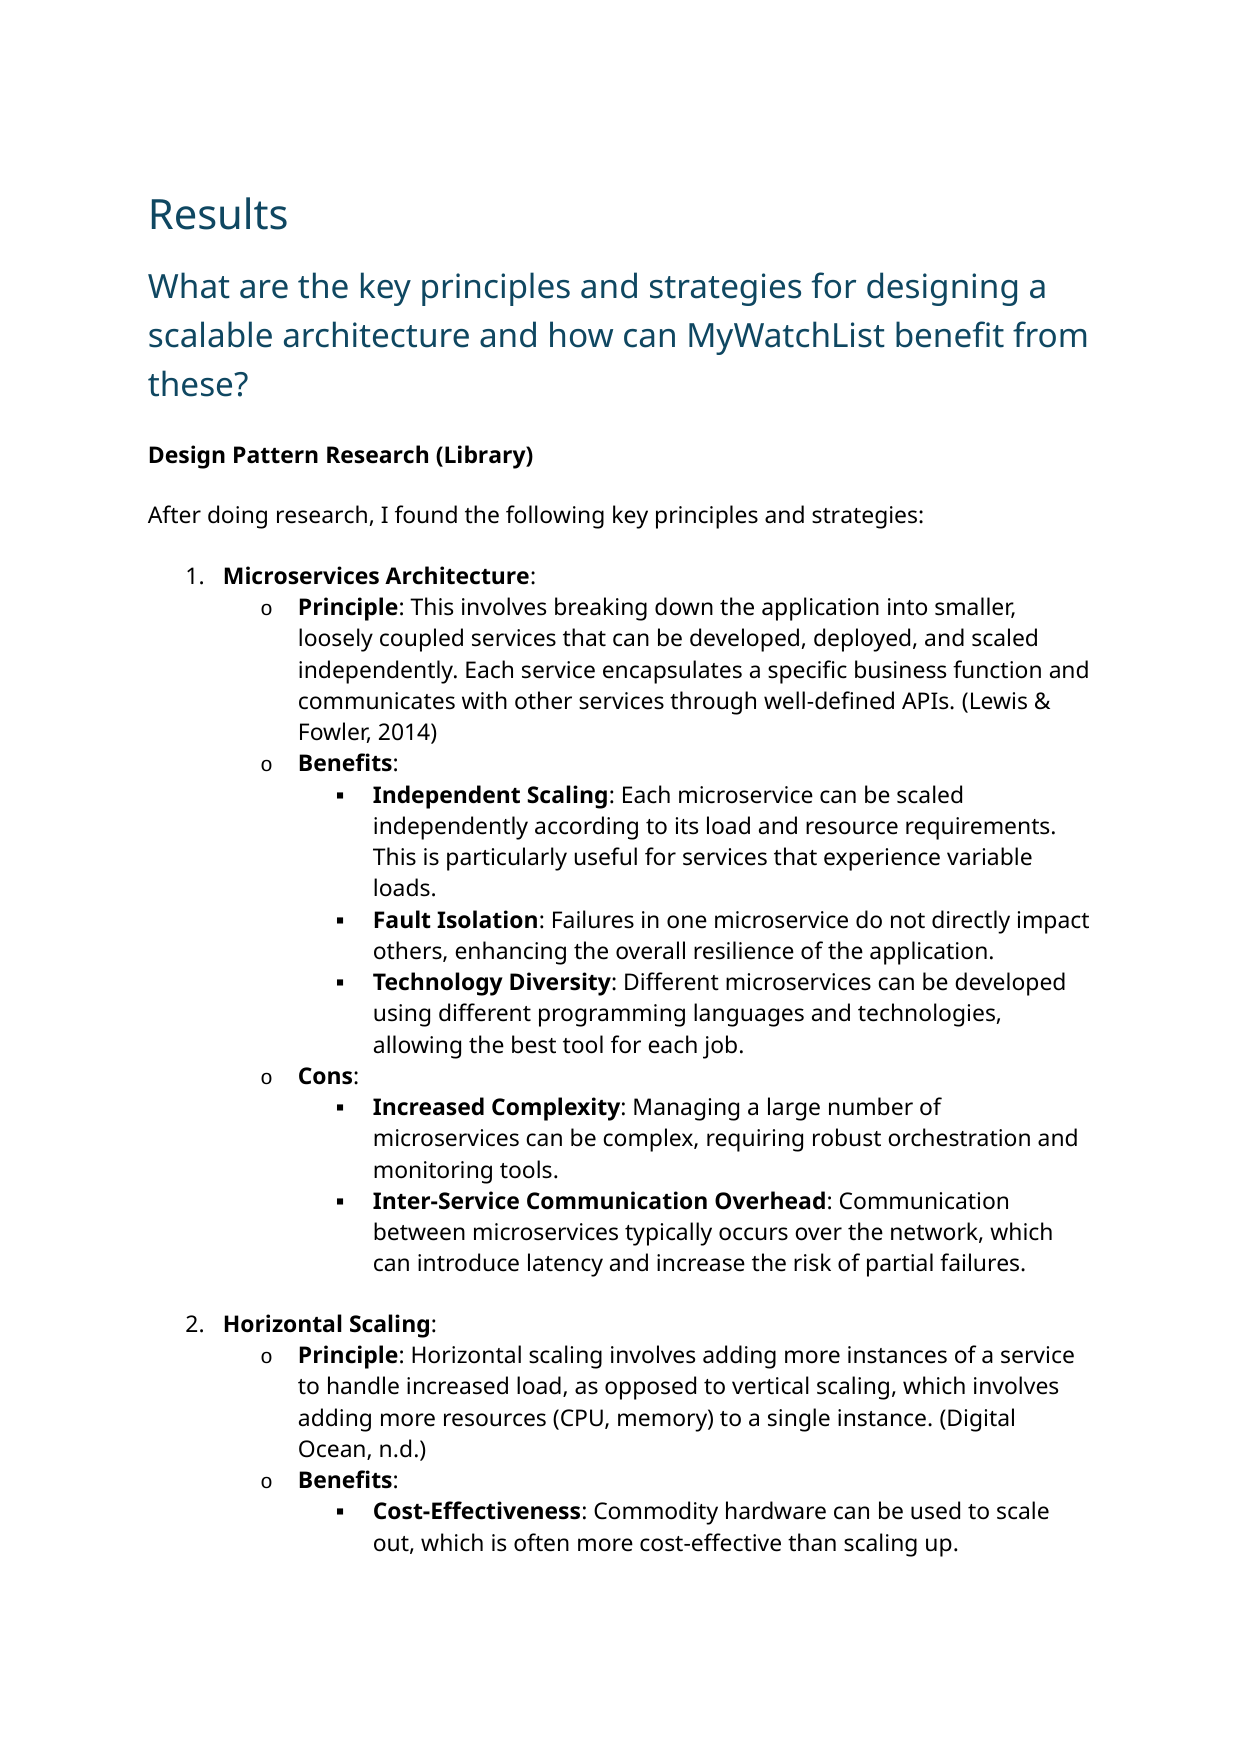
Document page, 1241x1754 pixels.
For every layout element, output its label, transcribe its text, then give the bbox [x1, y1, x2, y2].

list Horizontal Scaling: [185, 1337, 1093, 1368]
list Benefits: [260, 1522, 1093, 1554]
subtitle What are the key principles and strategies for designing a scalable architecture and how can MyWatchList benefit from these? [148, 263, 1093, 406]
list Benefits: [260, 777, 1093, 808]
list Fault Isolation: Failures in one microservice do not directly impact others, enhancing the overall resilience of the application. [335, 933, 1093, 995]
text Design Pattern Research (Library) [148, 439, 1093, 470]
subtitle Results [148, 185, 1093, 242]
list Technology Diversity: Different microservices can be developed using different programming languages and technologies, allowing the best tool for each job. [335, 995, 1093, 1089]
list Principle: Horizontal scaling involves adding more instances of a service to handle increased load, as opposed to vertical scaling, which involves adding more resources (CPU, memory) to a single instance. [260, 1397, 1093, 1522]
list Increased Complexity: Managing a large number of microservices can be complex, requiring robust orchestration and monitoring tools. [335, 1120, 1093, 1214]
list Microservices Architecture: [185, 560, 1093, 591]
list Cons: [260, 1089, 1093, 1120]
list Independent Scaling: Each microservice can be scaled independently according to its load and resource requirements. This is particularly useful for services that experience variable loads. [335, 808, 1093, 933]
list Principle: This involves breaking down the application into smaller, loosely coupled services that can be developed, deployed, and scaled independently. Each service encapsulates a specific business function and communicates with other services through well-defined APIs. [260, 620, 1093, 777]
text After doing research, I found the following key principles and strategies: [148, 499, 1093, 531]
list Inter-Service Communication Overhead: Communication between microservices typically occurs over the network, which can introduce latency and increase the risk of partial failures. [335, 1214, 1093, 1308]
